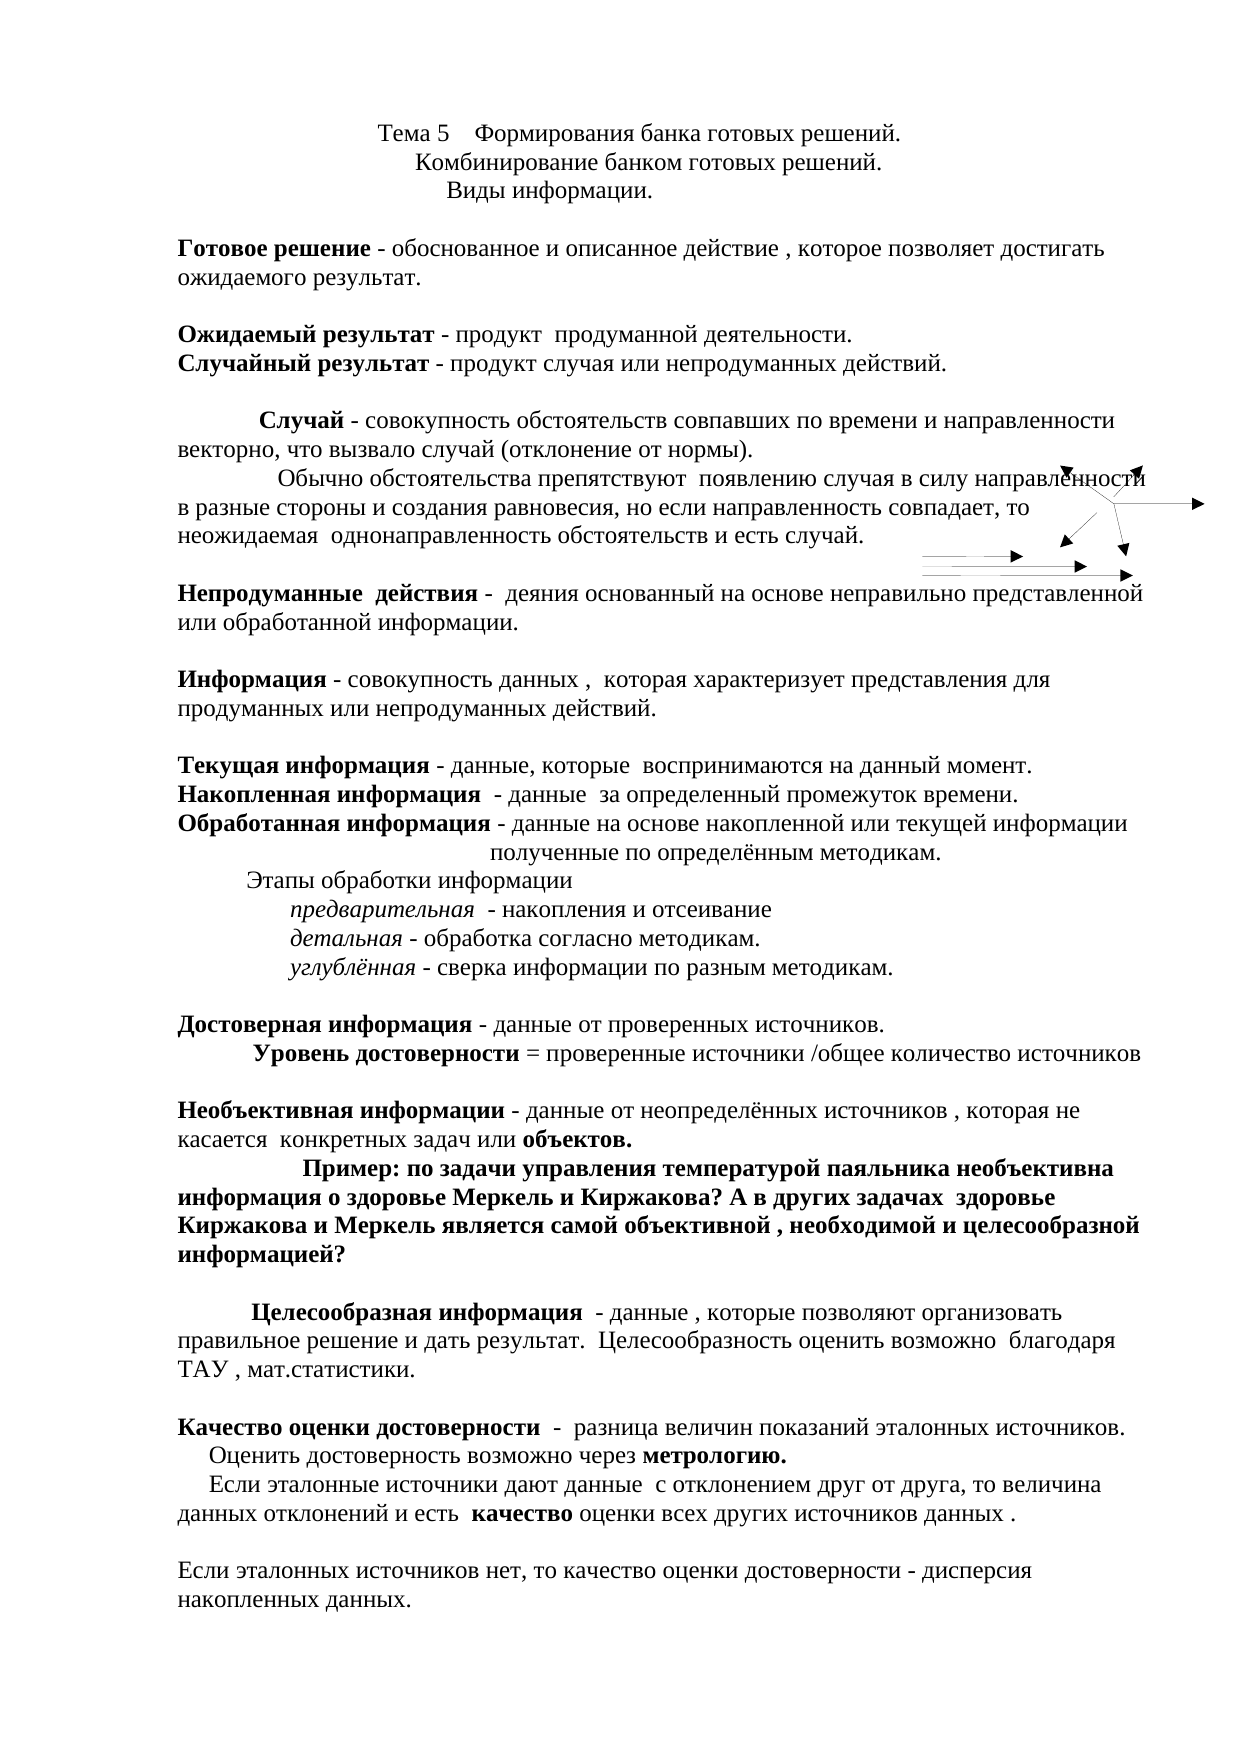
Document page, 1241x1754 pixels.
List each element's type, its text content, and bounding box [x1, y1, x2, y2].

text Уровень достоверности = проверенные источники /общее количество источников [177, 1038, 1152, 1067]
text Достоверная информация - данные от проверенных источников. [177, 1009, 1152, 1038]
text Этапы обработки информации [177, 866, 1152, 894]
text Непродуманные действия - деяния основанный на основе неправильно представленной или обработанной информации. [177, 578, 1152, 636]
text детальная - обработка согласно методикам. [177, 923, 1152, 952]
text Случайный результат - продукт случая или непродуманных действий. [177, 348, 1152, 377]
text Готовое решение - обоснованное и описанное действие , которое позволяет достигать ожидаемого результат. [177, 233, 1152, 291]
text Случай - совокупность обстоятельств совпавших по времени и направленности векторно, что вызвало случай (отклонение от нормы). [177, 406, 1152, 463]
text Оценить достоверность возможно через метрологию. [177, 1441, 1152, 1469]
text Информация - совокупность данных , которая характеризует представления для продуманных или непродуманных действий. [177, 664, 1152, 722]
text Необъективная информации - данные от неопределённых источников , которая не касается конкретных задач или объектов. [177, 1096, 1152, 1153]
text Если эталонных источников нет, то качество оценки достоверности - дисперсия накопленных данных. [177, 1556, 1152, 1613]
text Виды информации. [177, 176, 1152, 204]
text Обработанная информация - данные на основе накопленной или текущей информации [177, 808, 1152, 837]
text Если эталонные источники дают данные с отклонением друг от друга, то величина данных отклонений и есть качество оценки всех других источников данных . [177, 1469, 1152, 1527]
text Комбинирование банком готовых решений. [177, 147, 1152, 176]
text предварительная - накопления и отсеивание [177, 894, 1152, 923]
text Тема 5 Формирования банка готовых решений. [177, 118, 1152, 147]
text Целесообразная информация - данные , которые позволяют организовать правильное решение и дать результат. Целесообразность оценить возможно благодаря ТАУ , мат.статистики. [177, 1297, 1152, 1383]
text Ожидаемый результат - продукт продуманной деятельности. [177, 319, 1152, 348]
text Пример: по задачи управления температурой паяльника необъективна информация о здоровье Меркель и Киржакова? А в других задачах здоровье Киржакова и Меркель является самой объективной , необходимой и целесообразной информацией? [177, 1153, 1152, 1268]
text Качество оценки достоверности - разница величин показаний эталонных источников. [177, 1412, 1152, 1441]
text полученные по определённым методикам. [177, 837, 1152, 866]
text углублённая - сверка информации по разным методикам. [177, 952, 1152, 981]
text Обычно обстоятельства препятствуют появлению случая в силу направленности в разные стороны и создания равновесия, но если направленность совпадает, то неожидаемая однонаправленность обстоятельств и есть случай. [177, 463, 1152, 549]
text Текущая информация - данные, которые воспринимаются на данный момент. [177, 751, 1152, 779]
text Накопленная информация - данные за определенный промежуток времени. [177, 779, 1152, 808]
